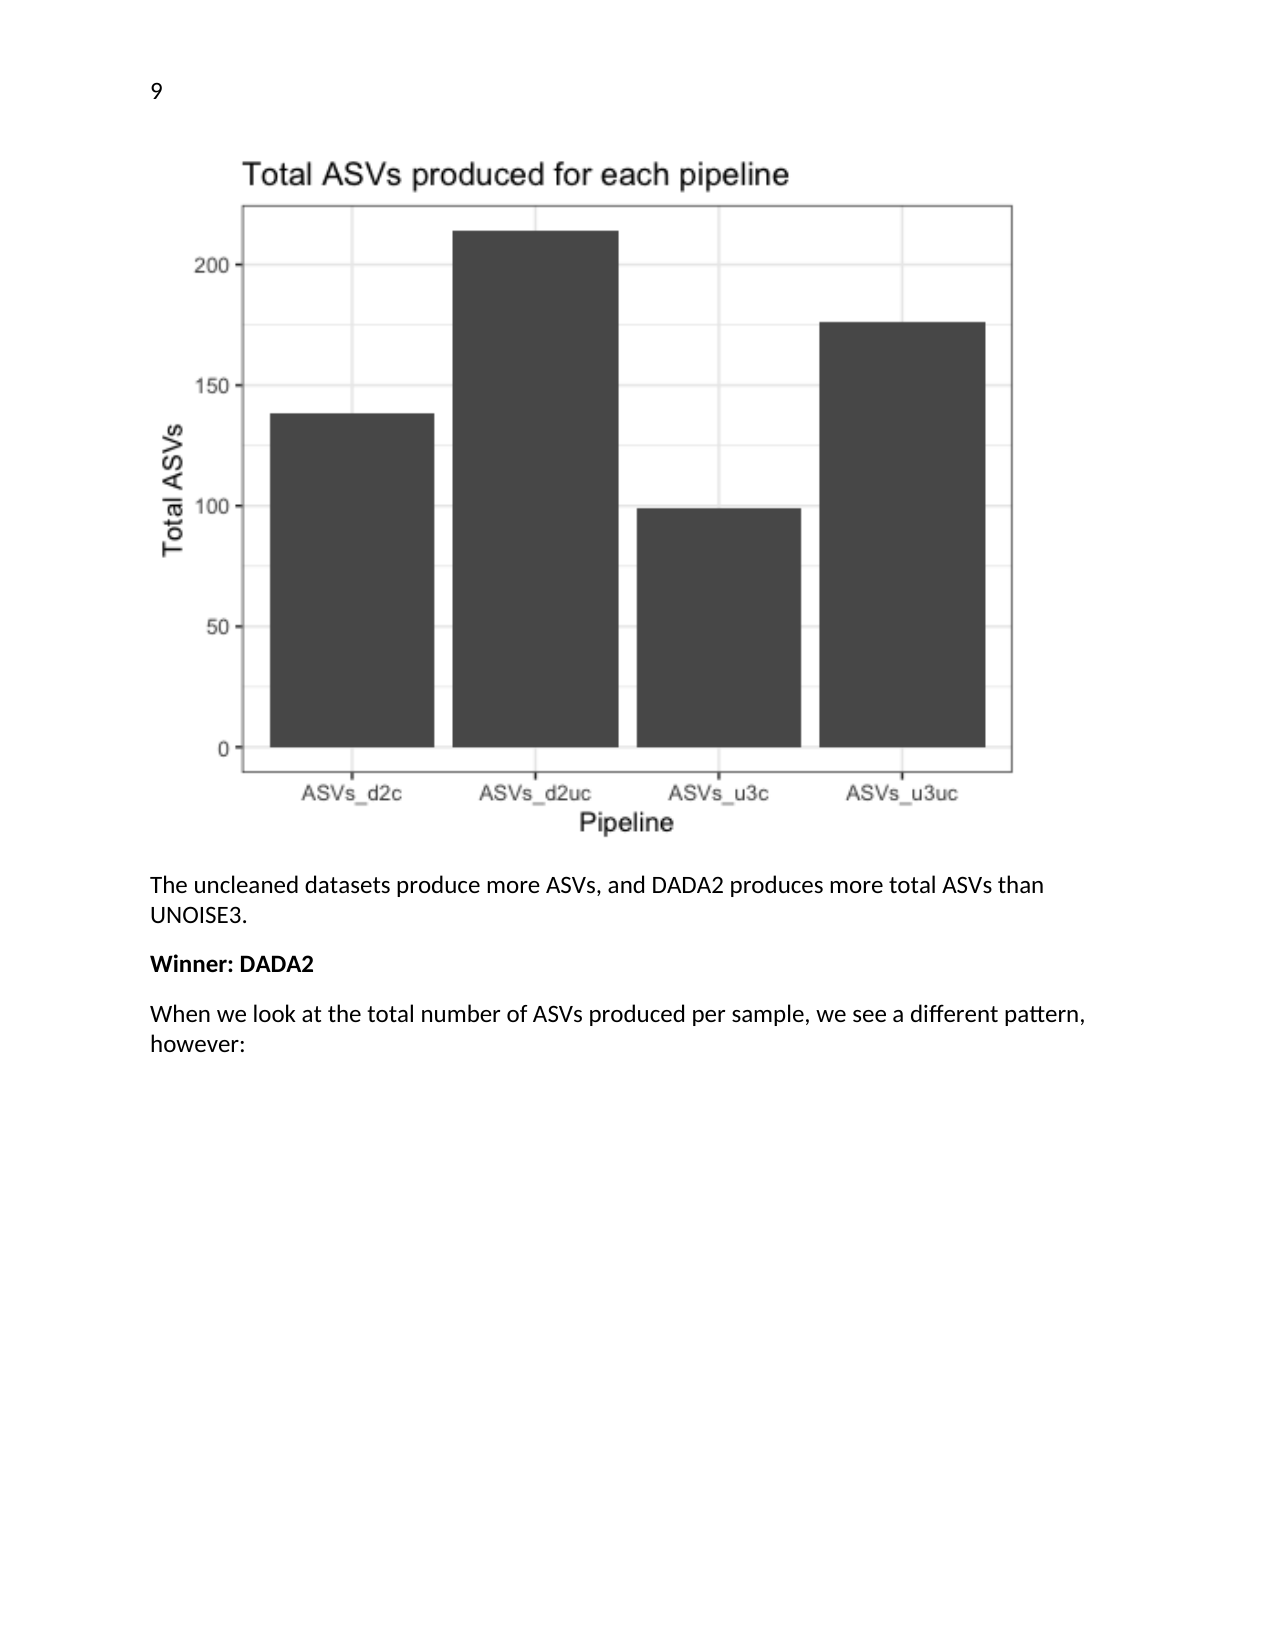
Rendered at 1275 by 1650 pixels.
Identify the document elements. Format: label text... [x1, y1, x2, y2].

text The uncleaned datasets produce more ASVs, and DADA2 produces more total ASVs than UNOISE3. [150, 869, 1125, 930]
text When we look at the total number of ASVs produced per sample, we see a different pattern, however: [150, 998, 1125, 1059]
text Winner: DADA2 [150, 948, 1125, 979]
picture [150, 150, 1025, 850]
